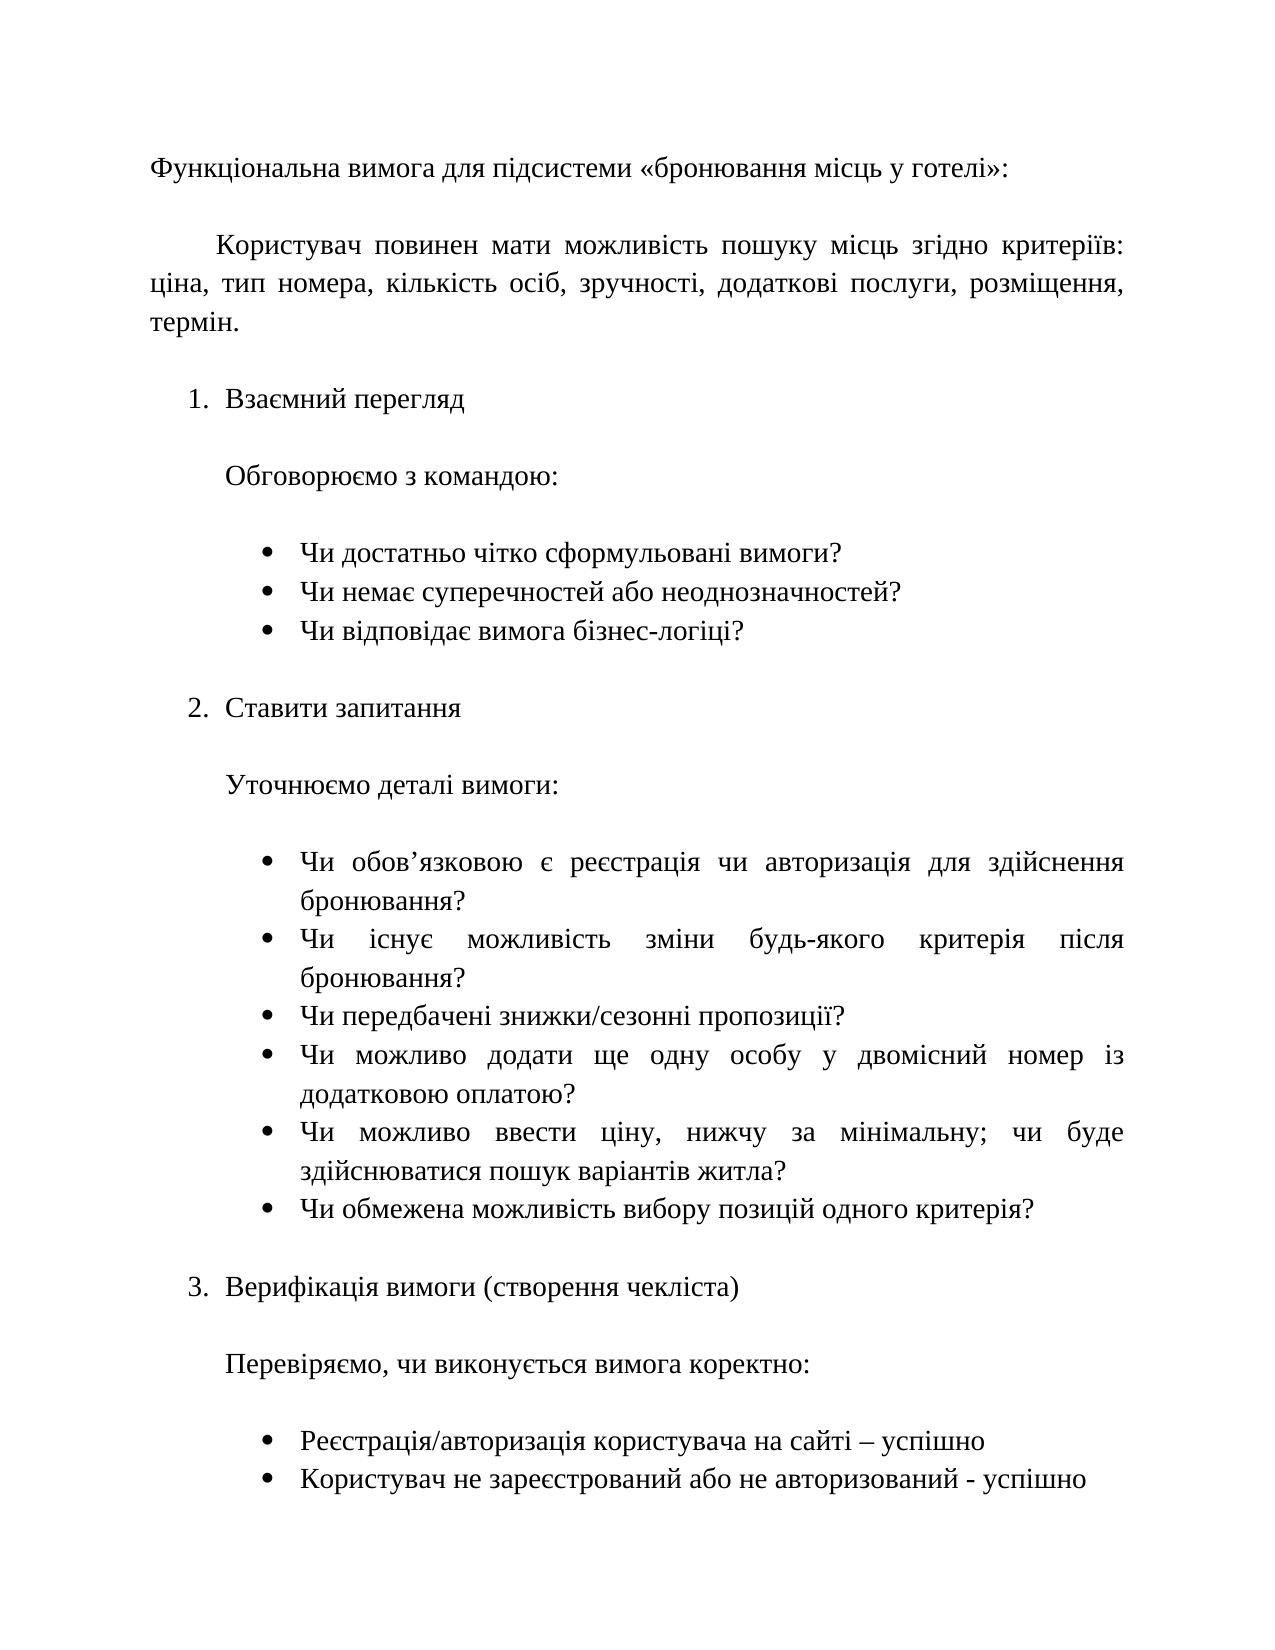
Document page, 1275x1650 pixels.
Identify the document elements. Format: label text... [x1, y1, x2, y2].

list Чи передбачені знижки/сезонні пропозиції? [262, 998, 1125, 1032]
list Взаємний перегляд [187, 381, 1125, 415]
list Ставити запитання [187, 690, 1125, 723]
list Чи можливо додати ще одну особу у двомісний номер із додатковою оплатою? [262, 1037, 1125, 1109]
list Чи достатньо чітко сформульовані вимоги? [262, 535, 1125, 569]
list Чи обмежена можливість вибору позицій одного критерія? [262, 1191, 1125, 1225]
list Обговорюємо з командою: [225, 458, 1125, 492]
text Функціональна вимога для підсистеми «бронювання місць у готелі»: [150, 150, 1125, 183]
text Користувач повинен мати можливість пошуку місць згідно критеріїв: ціна, тип номера, кількість осіб, зручності, додаткові послуги, розміщення, термін. [150, 227, 1125, 338]
text Уточнюємо деталі вимоги: [150, 767, 1125, 801]
list Користувач не зареєстрований або не авторизований - успішно [262, 1461, 1125, 1495]
list Чи існує можливість зміни будь-якого критерія після бронювання? [262, 921, 1125, 993]
list Чи обов’язковою є реєстрація чи авторизація для здійснення бронювання? [262, 844, 1125, 916]
text Перевіряємо, чи виконується вимога коректно: [150, 1346, 1125, 1379]
list Чи можливо ввести ціну, нижчу за мінімальну; чи буде здійснюватися пошук варіантів житла? [262, 1114, 1125, 1186]
list Чи відповідає вимога бізнес-логіці? [262, 613, 1125, 646]
list Реєстрація/авторизація користувача на сайті – успішно [262, 1423, 1125, 1456]
list Чи немає суперечностей або неоднозначностей? [262, 574, 1125, 608]
list Верифікація вимоги (створення чекліста) [187, 1269, 1125, 1302]
